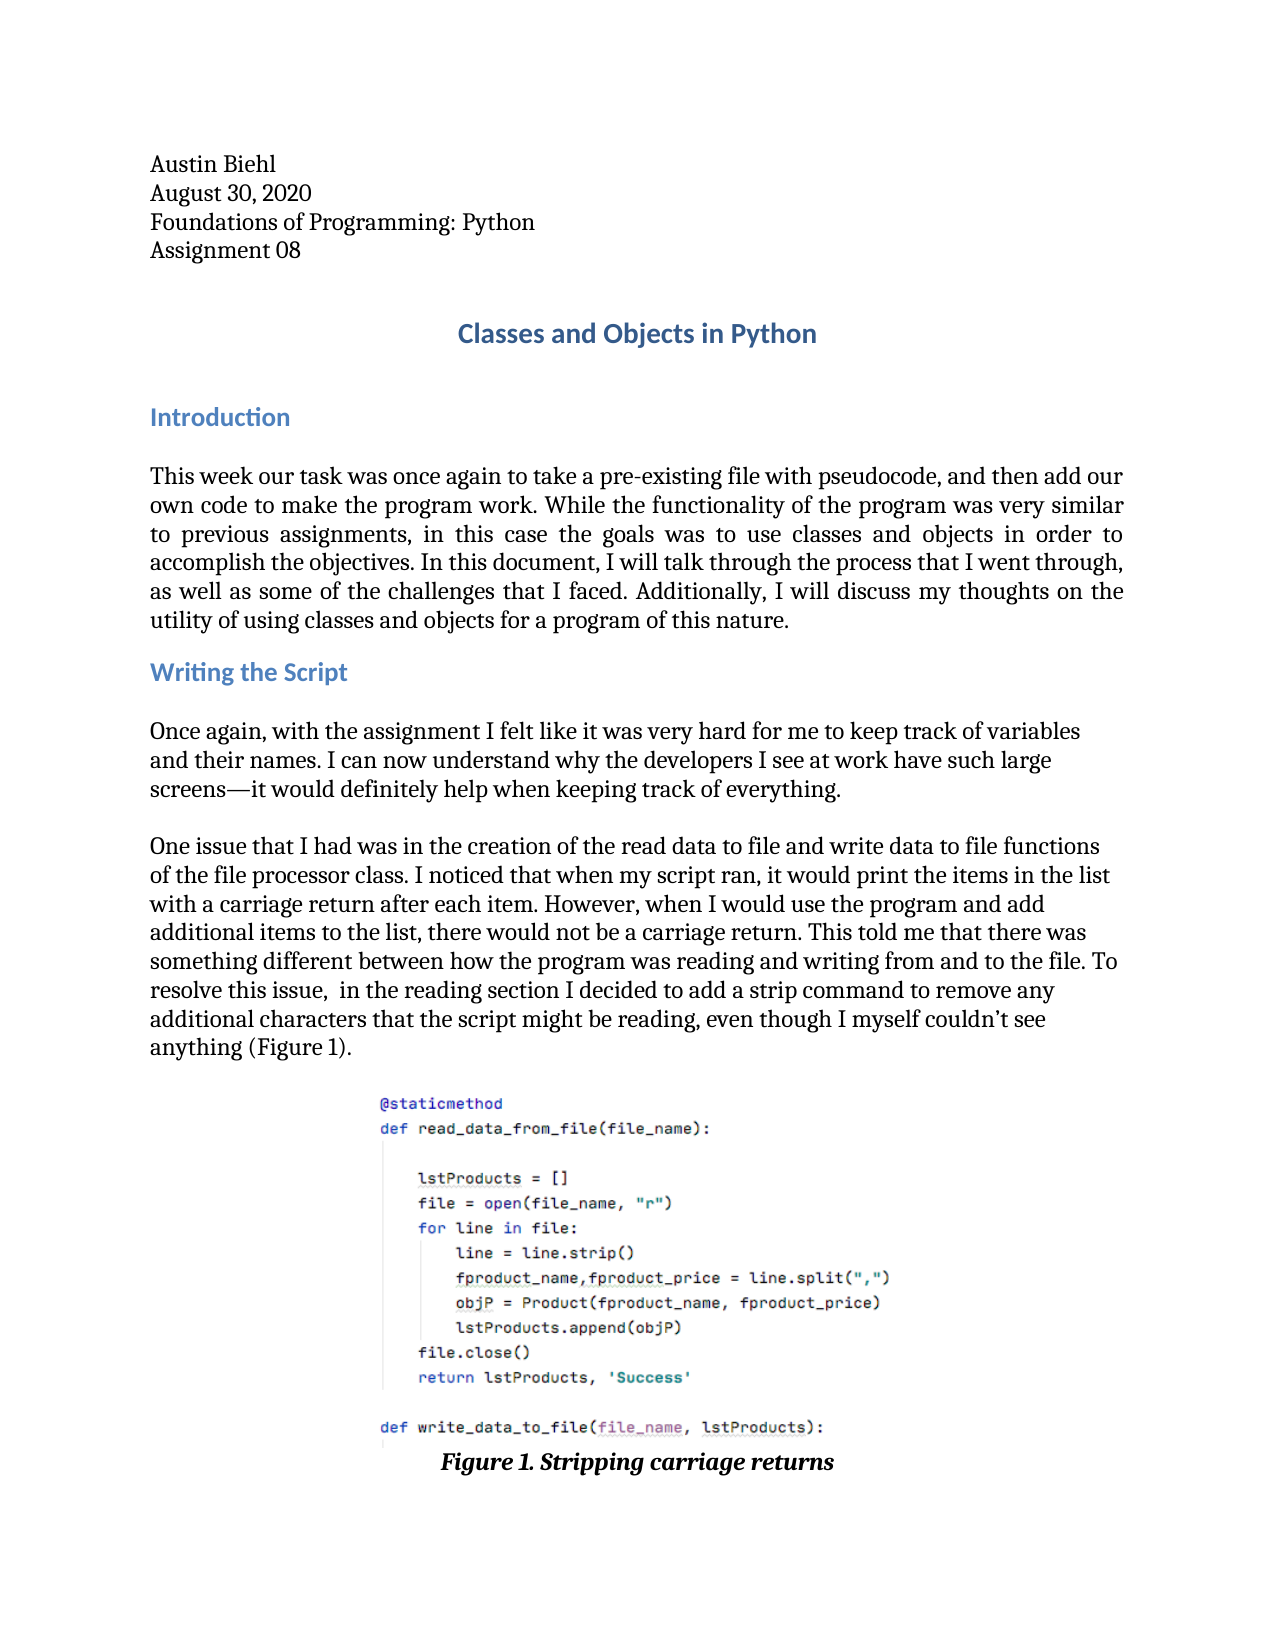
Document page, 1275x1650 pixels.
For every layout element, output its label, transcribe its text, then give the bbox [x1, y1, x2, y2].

text Once again, with the assignment I felt like it was very hard for me to keep track of variables and their names. I can now understand why the developers I see at work have such large screens—it would definitely help when keeping track of everything. [150, 717, 1125, 803]
text Figure 1. Stripping carriage returns [150, 1447, 1125, 1476]
subtitle Classes and Objects in Python [150, 315, 1125, 351]
subtitle Writing the Script [150, 655, 1125, 688]
text Assignment 08 [150, 236, 1125, 265]
picture [367, 1090, 908, 1448]
text One issue that I had was in the creation of the read data to file and write data to file functions of the file processor class. I noticed that when my script ran, it would print the items in the list with a carriage return after each item. However, when I would use the program and add additional items to the list, there would not be a carriage return. This told me that there was something different between how the program was reading and writing from and to the file. To resolve this issue, in the reading section I decided to add a strip command to remove any additional characters that the script might be reading, even though I myself couldn’t see anything (Figure 1). [150, 832, 1125, 1062]
text August 30, 2020 [150, 179, 1125, 207]
subtitle Introduction [150, 400, 1125, 433]
text Austin Biehl [150, 150, 1125, 179]
text This week our task was once again to take a pre-existing file with pseudocode, and then add our own code to make the program work. While the functionality of the program was very similar to previous assignments, in this case the goals was to use classes and objects in order to accomplish the objectives. In this document, I will talk through the process that I went through, as well as some of the challenges that I faced. Additionally, I will discuss my thoughts on the utility of using classes and objects for a program of this nature. [150, 462, 1125, 634]
text Foundations of Programming: Python [150, 207, 1125, 236]
